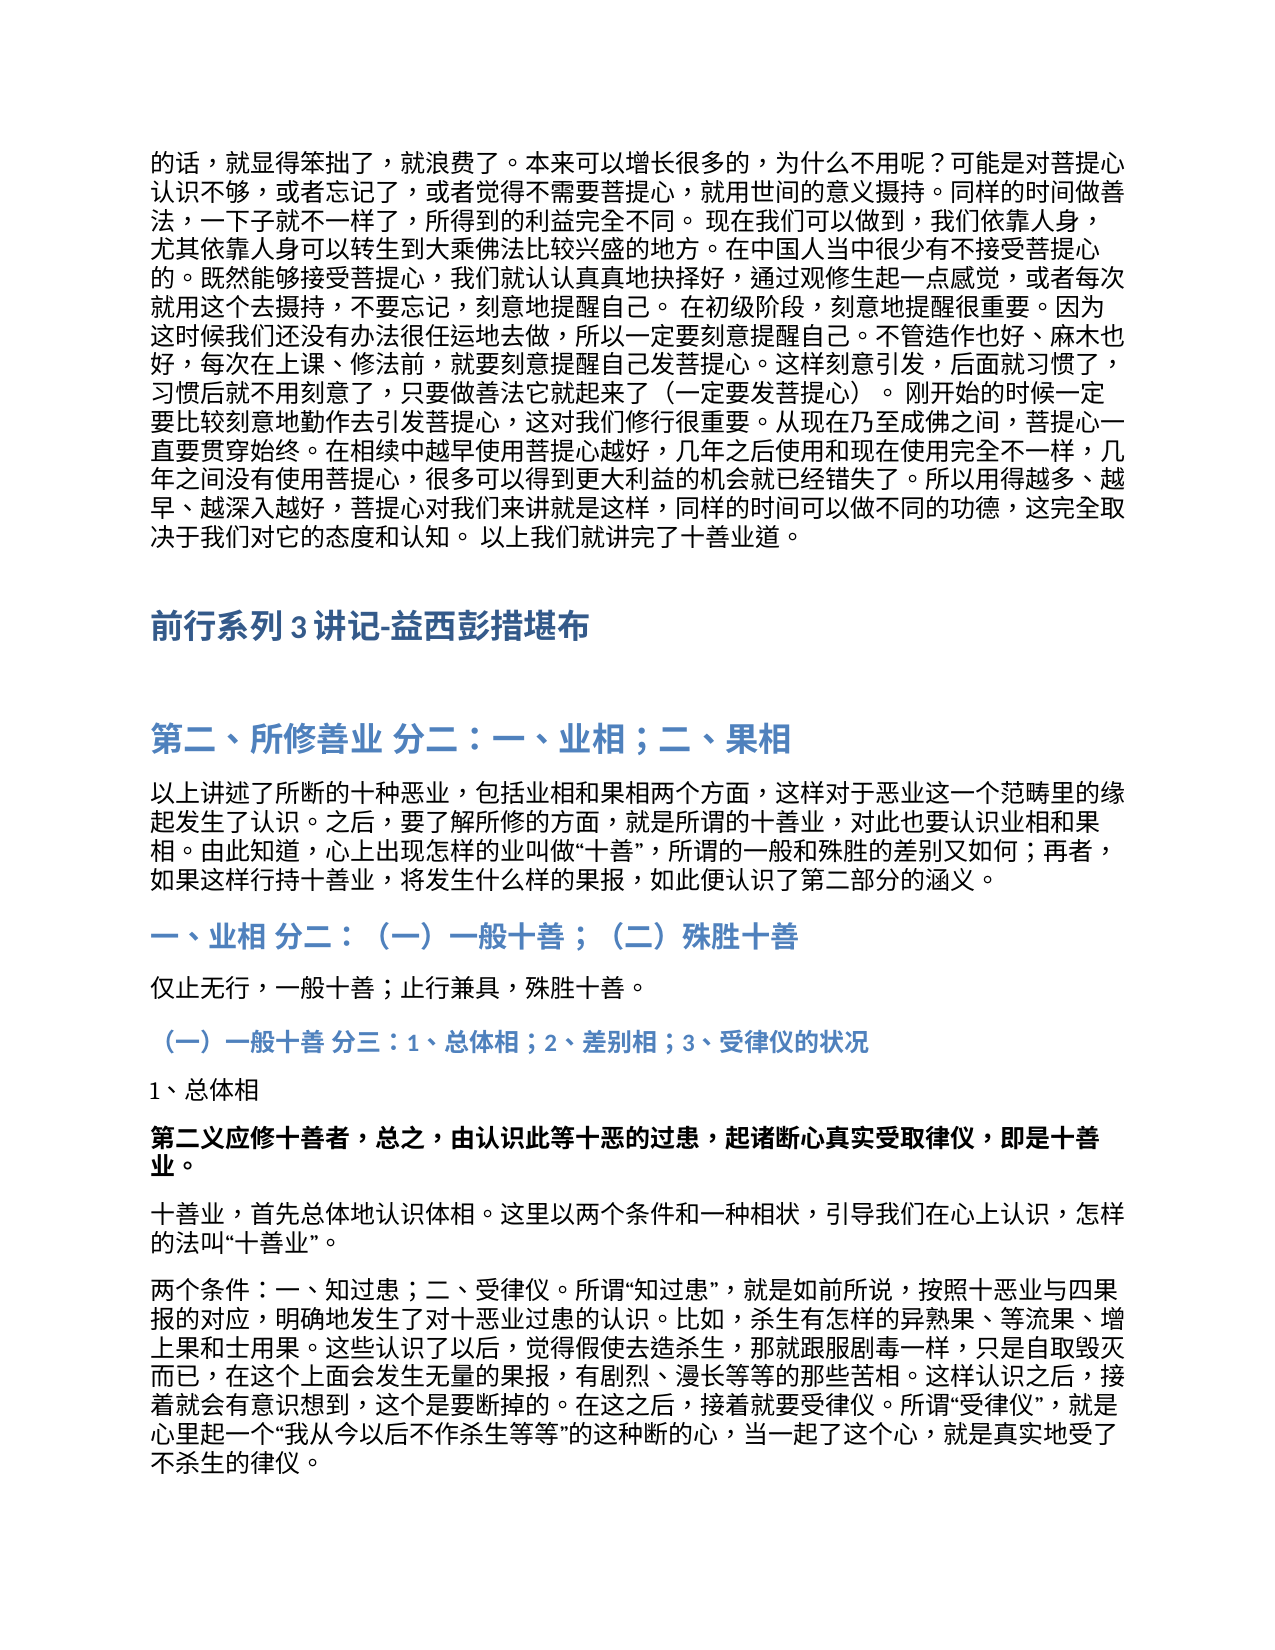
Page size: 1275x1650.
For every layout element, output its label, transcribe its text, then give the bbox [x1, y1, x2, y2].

subtitle 前行系列3讲记-益西彭措堪布 [150, 602, 1125, 648]
text 第二义应修十善者，总之，由认识此等十恶的过患，起诸断心真实受取律仪，即是十善业。 [150, 1124, 1125, 1182]
subtitle 一、业相 分二：（一）一般十善；（二）殊胜十善 [150, 916, 1125, 956]
text 十善业，首先总体地认识体相。这里以两个条件和一种相状，引导我们在心上认识，怎样的法叫“十善业”。 [150, 1201, 1125, 1258]
text 以上讲述了所断的十种恶业，包括业相和果相两个方面，这样对于恶业这一个范畴里的缘起发生了认识。之后，要了解所修的方面，就是所谓的十善业，对此也要认识业相和果相。由此知道，心上出现怎样的业叫做“十善”，所谓的一般和殊胜的差别又如何；再者，如果这样行持十善业，将发生什么样的果报，如此便认识了第二部分的涵义。 [150, 780, 1125, 895]
subtitle 第二、所修善业 分二：一、业相；二、果相 [150, 716, 1125, 762]
text 仅止无行，一般十善；止行兼具，殊胜十善。 [150, 975, 1125, 1003]
text 两个条件：一、知过患；二、受律仪。所谓“知过患”，就是如前所说，按照十恶业与四果报的对应，明确地发生了对十恶业过患的认识。比如，杀生有怎样的异熟果、等流果、增上果和士用果。这些认识了以后，觉得假使去造杀生，那就跟服剧毒一样，只是自取毁灭而已，在这个上面会发生无量的果报，有剧烈、漫长等等的那些苦相。这样认识之后，接着就会有意识想到，这个是要断掉的。在这之后，接着就要受律仪。所谓“受律仪”，就是心里起一个“我从今以后不作杀生等等”的这种断的心，当一起了这个心，就是真实地受了不杀生的律仪。 [150, 1277, 1125, 1478]
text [150, 150, 1125, 552]
text 1、总体相 [150, 1077, 1125, 1106]
subtitle （一）一般十善 分三：1、总体相；2、差别相；3、受律仪的状况 [150, 1024, 1125, 1058]
